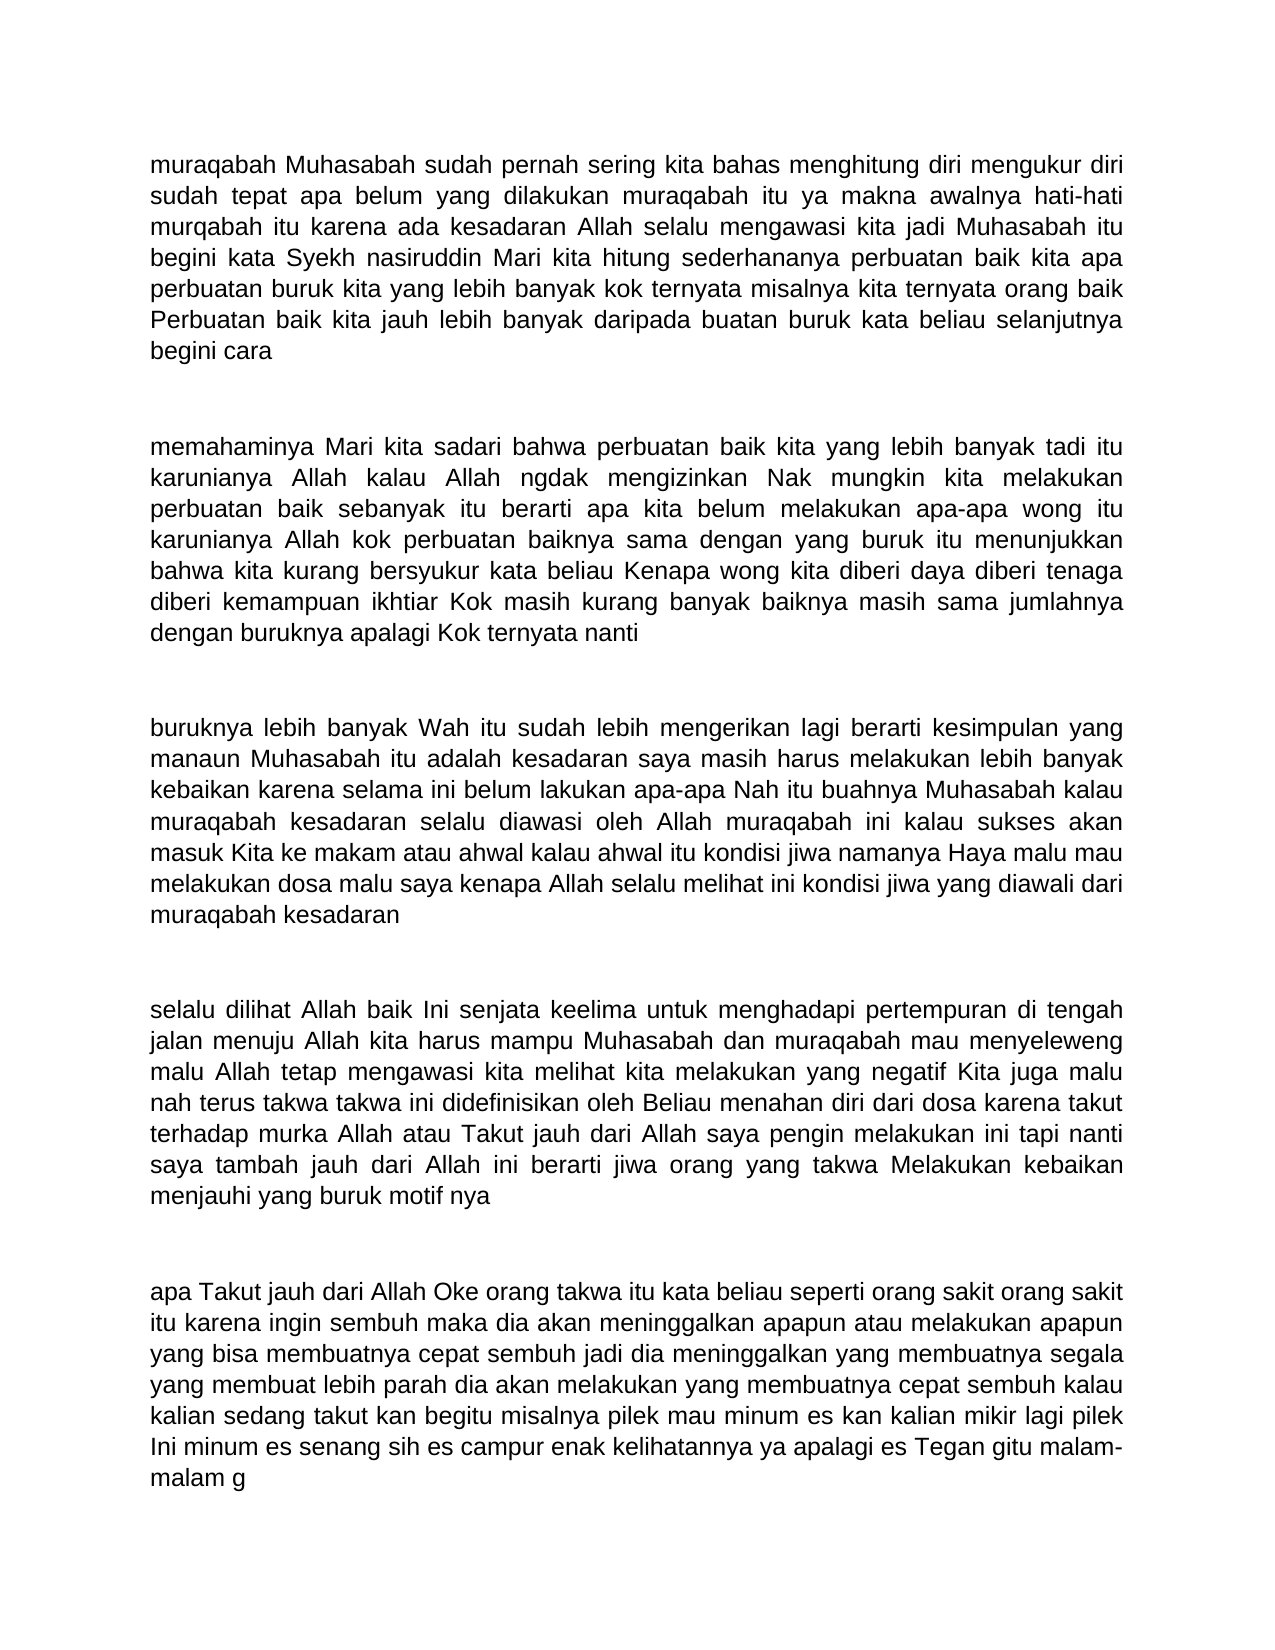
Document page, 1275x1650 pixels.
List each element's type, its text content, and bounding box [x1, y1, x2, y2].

text selalu dilihat Allah baik Ini senjata keelima untuk menghadapi pertempuran di tengah jalan menuju Allah kita harus mampu Muhasabah dan muraqabah mau menyeleweng malu Allah tetap mengawasi kita melihat kita melakukan yang negatif Kita juga malu nah terus takwa takwa ini didefinisikan oleh Beliau menahan diri dari dosa karena takut terhadap murka Allah atau Takut jauh dari Allah saya pengin melakukan ini tapi nanti saya tambah jauh dari Allah ini berarti jiwa orang yang takwa Melakukan kebaikan menjauhi yang buruk motif nya [150, 995, 1125, 1210]
text apa Takut jauh dari Allah Oke orang takwa itu kata beliau seperti orang sakit orang sakit itu karena ingin sembuh maka dia akan meninggalkan apapun atau melakukan apapun yang bisa membuatnya cepat sembuh jadi dia meninggalkan yang membuatnya segala yang membuat lebih parah dia akan melakukan yang membuatnya cepat sembuh kalau kalian sedang takut kan begitu misalnya pilek mau minum es kan kalian mikir lagi pilek Ini minum es senang sih es campur enak kelihatannya ya apalagi es Tegan gitu malam-malam g [150, 1277, 1125, 1492]
text buruknya lebih banyak Wah itu sudah lebih mengerikan lagi berarti kesimpulan yang manaun Muhasabah itu adalah kesadaran saya masih harus melakukan lebih banyak kebaikan karena selama ini belum lakukan apa-apa Nah itu buahnya Muhasabah kalau muraqabah kesadaran selalu diawasi oleh Allah muraqabah ini kalau sukses akan masuk Kita ke makam atau ahwal kalau ahwal itu kondisi jiwa namanya Haya malu mau melakukan dosa malu saya kenapa Allah selalu melihat ini kondisi jiwa yang diawali dari muraqabah kesadaran [150, 713, 1125, 928]
text memahaminya Mari kita sadari bahwa perbuatan baik kita yang lebih banyak tadi itu karunianya Allah kalau Allah ngdak mengizinkan Nak mungkin kita melakukan perbuatan baik sebanyak itu berarti apa kita belum melakukan apa-apa wong itu karunianya Allah kok perbuatan baiknya sama dengan yang buruk itu menunjukkan bahwa kita kurang bersyukur kata beliau Kenapa wong kita diberi daya diberi tenaga diberi kemampuan ikhtiar Kok masih kurang banyak baiknya masih sama jumlahnya dengan buruknya apalagi Kok ternyata nanti [150, 432, 1125, 647]
text muraqabah Muhasabah sudah pernah sering kita bahas menghitung diri mengukur diri sudah tepat apa belum yang dilakukan muraqabah itu ya makna awalnya hati-hati murqabah itu karena ada kesadaran Allah selalu mengawasi kita jadi Muhasabah itu begini kata Syekh nasiruddin Mari kita hitung sederhananya perbuatan baik kita apa perbuatan buruk kita yang lebih banyak kok ternyata misalnya kita ternyata orang baik Perbuatan baik kita jauh lebih banyak daripada buatan buruk kata beliau selanjutnya begini cara [150, 150, 1125, 365]
